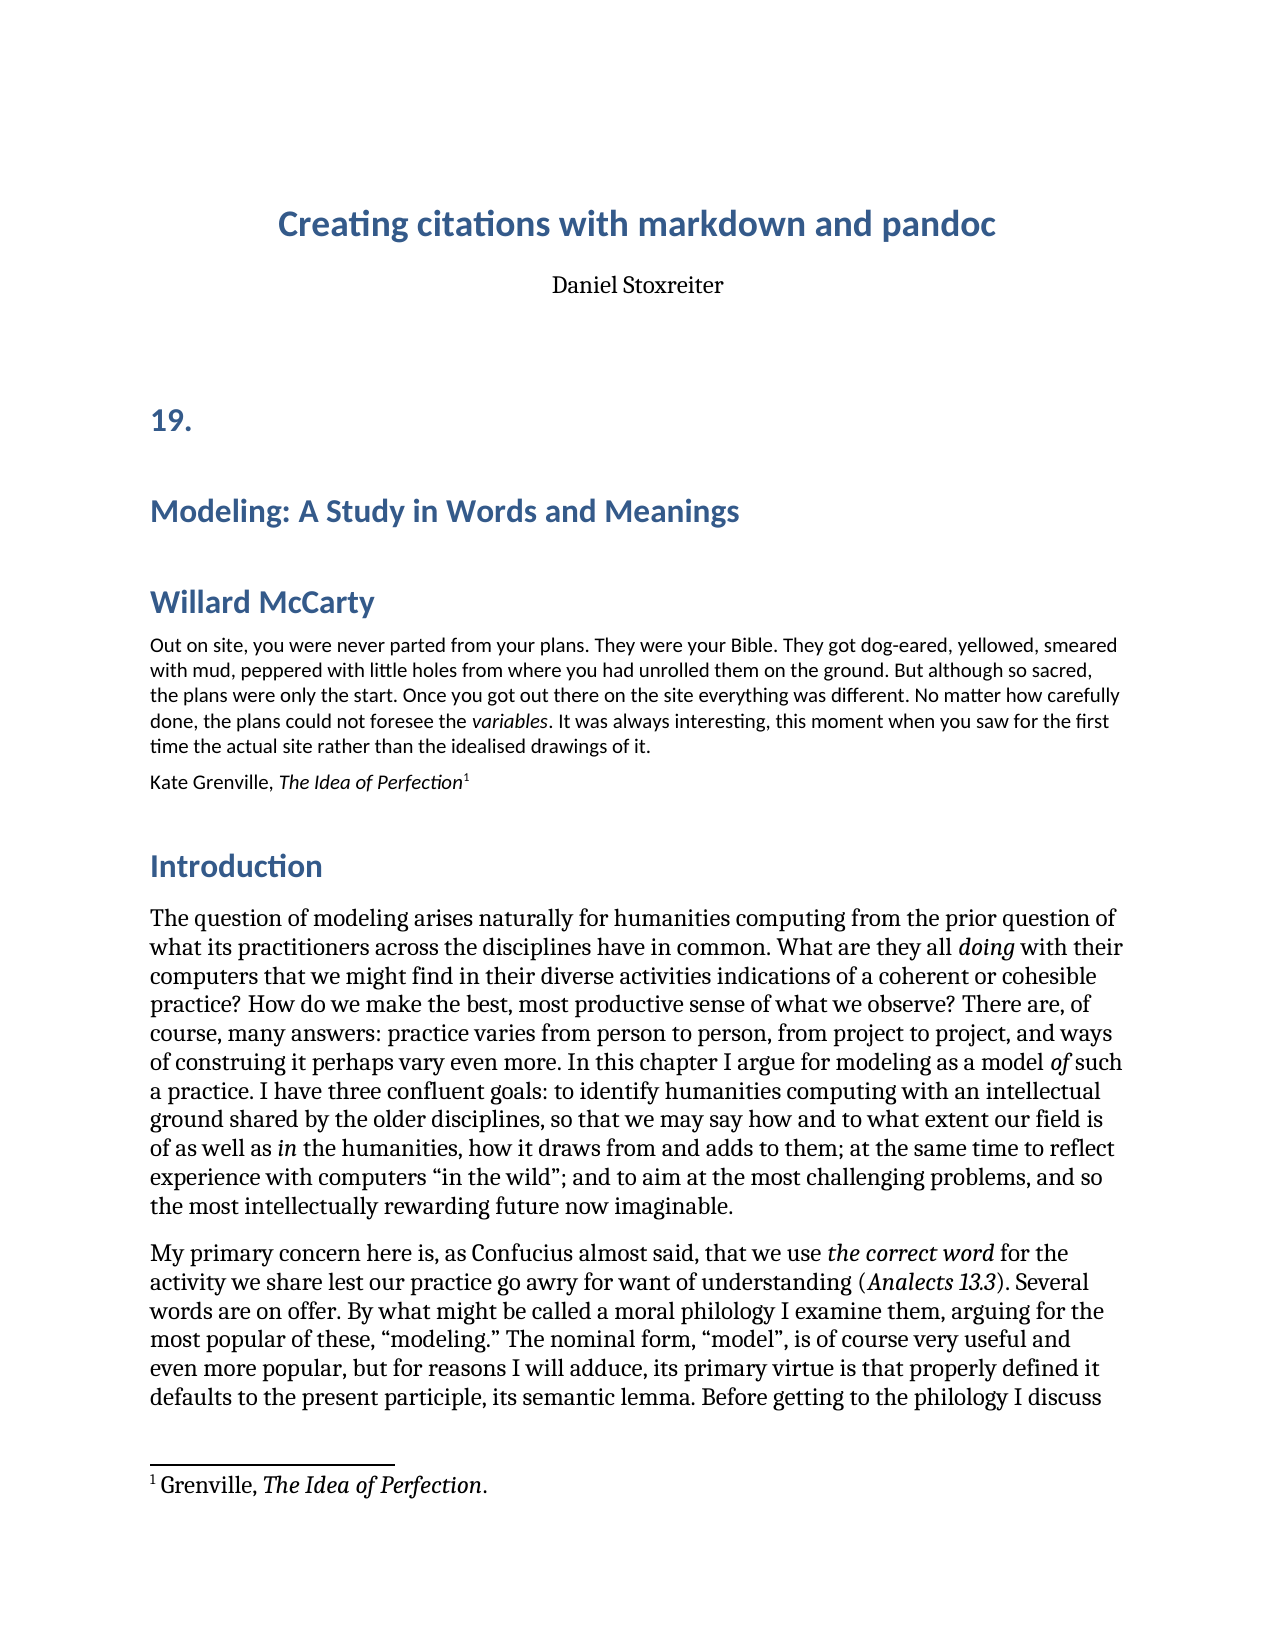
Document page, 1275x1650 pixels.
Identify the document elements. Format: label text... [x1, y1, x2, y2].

subtitle Willard McCarty [150, 581, 1125, 621]
text The question of modeling arises naturally for humanities computing from the prior question of what its practitioners across the disciplines have in common. What are they all doing with their computers that we might find in their diverse activities indications of a coherent or cohesible practice? How do we make the best, most productive sense of what we observe? There are, of course, many answers: practice varies from person to person, from project to project, and ways of construing it perhaps vary even more. In this chapter I argue for modeling as a model of such a practice. I have three confluent goals: to identify humanities computing with an intellectual ground shared by the older disciplines, so that we may say how and to what extent our field is of as well as in the humanities, how it draws from and adds to them; at the same time to reflect experience with computers “in the wild”; and to aim at the most challenging problems, and so the most intellectually rewarding future now imaginable. [150, 904, 1125, 1220]
subtitle Introduction [150, 845, 1125, 885]
subtitle Modeling: A Study in Words and Meanings [150, 490, 1125, 531]
text Kate Grenville, The Idea of Perfection [150, 769, 1125, 795]
text Out on site, you were never parted from your plans. They were your Bible. They got dog-eared, yellowed, smeared with mud, peppered with little holes from where you had unrolled them on the ground. But although so sacred, the plans were only the start. Once you got out there on the site everything was different. No matter how carefully done, the plans could not foresee the variables. It was always interesting, this moment when you saw for the first time the actual site rather than the idealised drawings of it. [150, 632, 1125, 759]
title Creating citations with markdown and pandoc [150, 200, 1125, 246]
subtitle 19. [150, 399, 1125, 440]
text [150, 1239, 1125, 1412]
text Daniel Stoxreiter [150, 271, 1125, 299]
